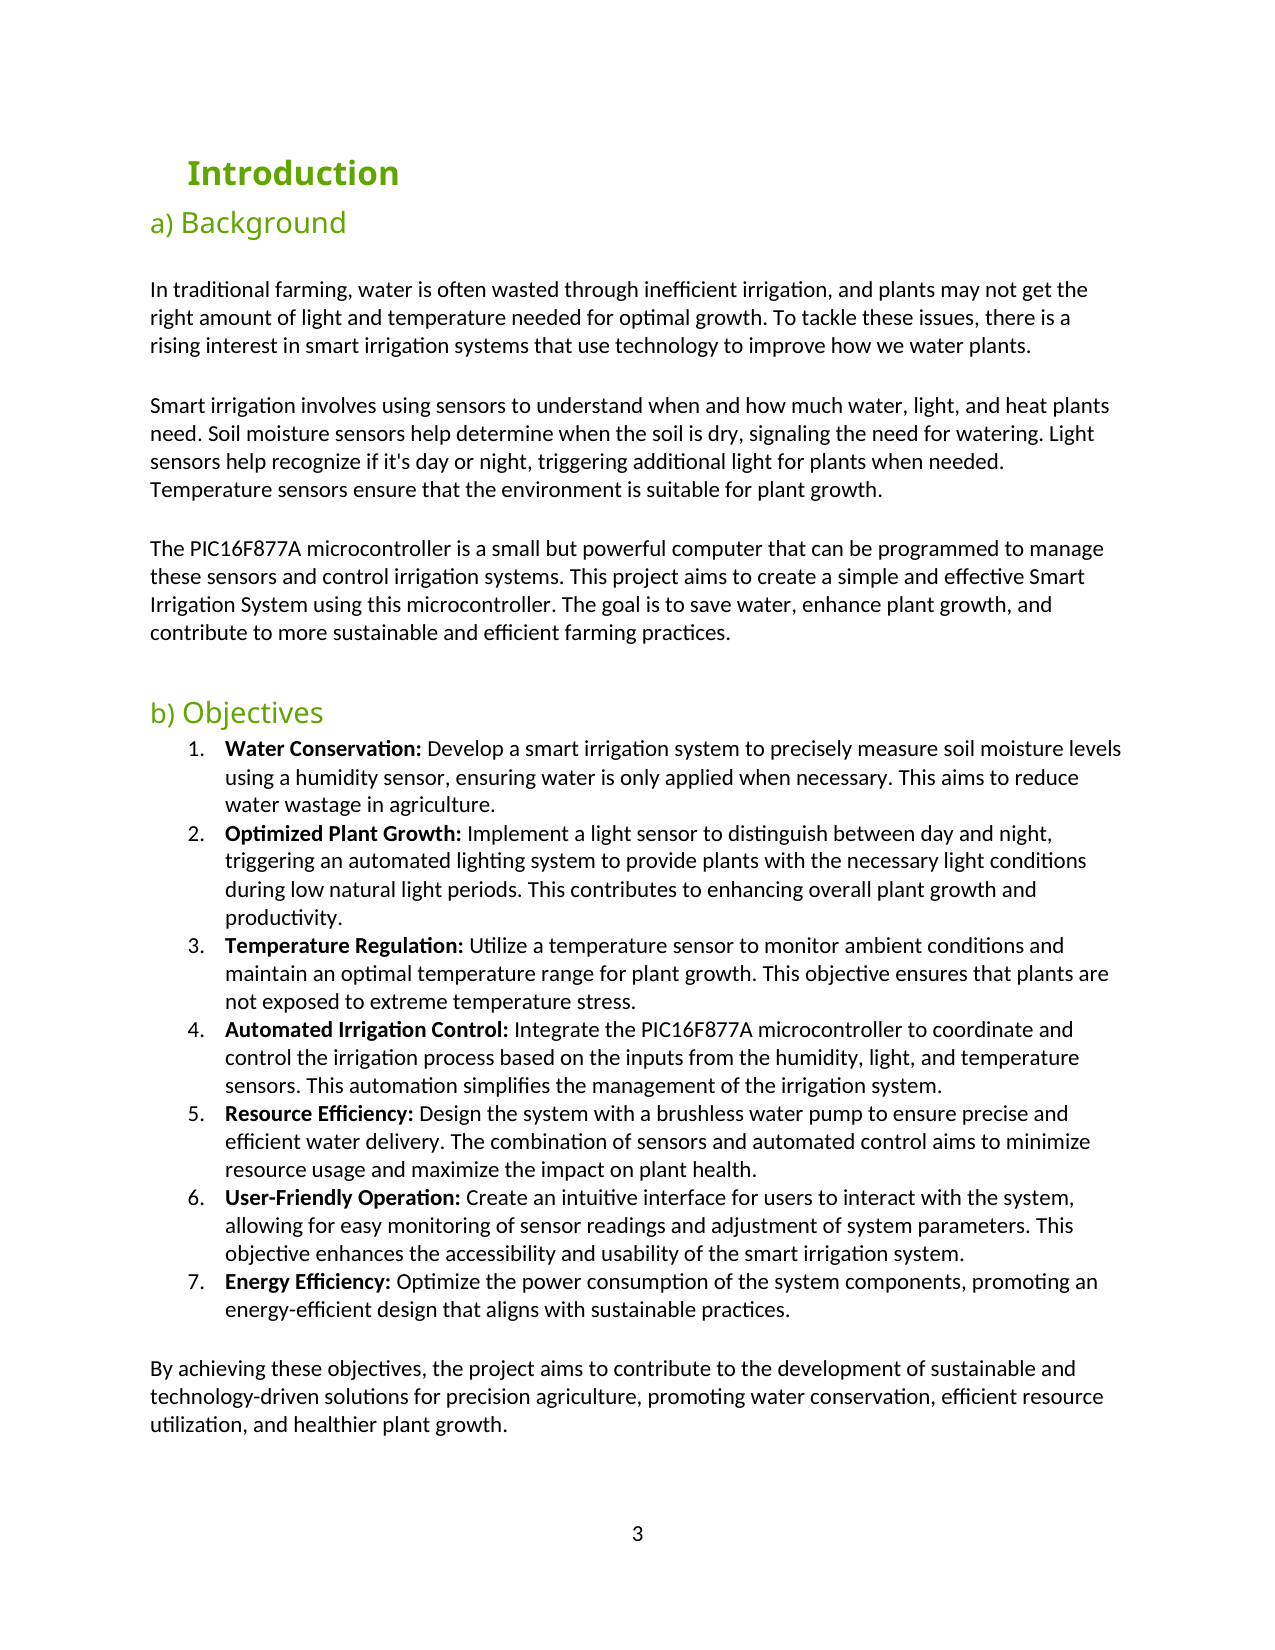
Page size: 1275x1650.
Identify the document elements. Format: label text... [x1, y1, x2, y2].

list Water Conservation: Develop a smart irrigation system to precisely measure soil moisture levels using a humidity sensor, ensuring water is only applied when necessary. This aims to reduce water wastage in agriculture. [187, 734, 1125, 819]
list Energy Efficiency: Optimize the power consumption of the system components, promoting an energy-efficient design that aligns with sustainable practices. [187, 1267, 1125, 1323]
subtitle a) Background [150, 202, 1125, 242]
subtitle b) Objectives [150, 693, 1125, 732]
list Optimized Plant Growth: Implement a light sensor to distinguish between day and night, triggering an automated lighting system to provide plants with the necessary light conditions during low natural light periods. This contributes to enhancing overall plant growth and productivity. [187, 819, 1125, 931]
text In traditional farming, water is often wasted through inefficient irrigation, and plants may not get the right amount of light and temperature needed for optimal growth. To tackle these issues, there is a rising interest in smart irrigation systems that use technology to improve how we water plants. [150, 276, 1125, 359]
list Temperature Regulation: Utilize a temperature sensor to monitor ambient conditions and maintain an optimal temperature range for plant growth. This objective ensures that plants are not exposed to extreme temperature stress. [187, 931, 1125, 1015]
text Smart irrigation involves using sensors to understand when and how much water, light, and heat plants need. Soil moisture sensors help determine when the soil is dry, signaling the need for watering. Light sensors help recognize if it's day or night, triggering additional light for plants when needed. Temperature sensors ensure that the environment is suitable for plant growth. [150, 391, 1125, 503]
text By achieving these objectives, the project aims to contribute to the development of sustainable and technology-driven solutions for precision agriculture, promoting water conservation, efficient resource utilization, and healthier plant growth. [150, 1354, 1125, 1438]
text The PIC16F877A microcontroller is a small but powerful computer that can be programmed to manage these sensors and control irrigation systems. This project aims to create a simple and effective Smart Irrigation System using this microcontroller. The goal is to save water, enhance plant growth, and contribute to more sustainable and efficient farming practices. [150, 534, 1125, 646]
list Resource Efficiency: Design the system with a brushless water pump to ensure precise and efficient water delivery. The combination of sensors and automated control aims to minimize resource usage and maximize the impact on plant health. [187, 1099, 1125, 1183]
list User-Friendly Operation: Create an intuitive interface for users to interact with the system, allowing for easy monitoring of sensor readings and adjustment of system parameters. This objective enhances the accessibility and usability of the smart irrigation system. [187, 1183, 1125, 1267]
list Automated Irrigation Control: Integrate the PIC16F877A microcontroller to coordinate and control the irrigation process based on the inputs from the humidity, light, and temperature sensors. This automation simplifies the management of the irrigation system. [187, 1015, 1125, 1099]
subtitle Introduction [187, 150, 1125, 195]
